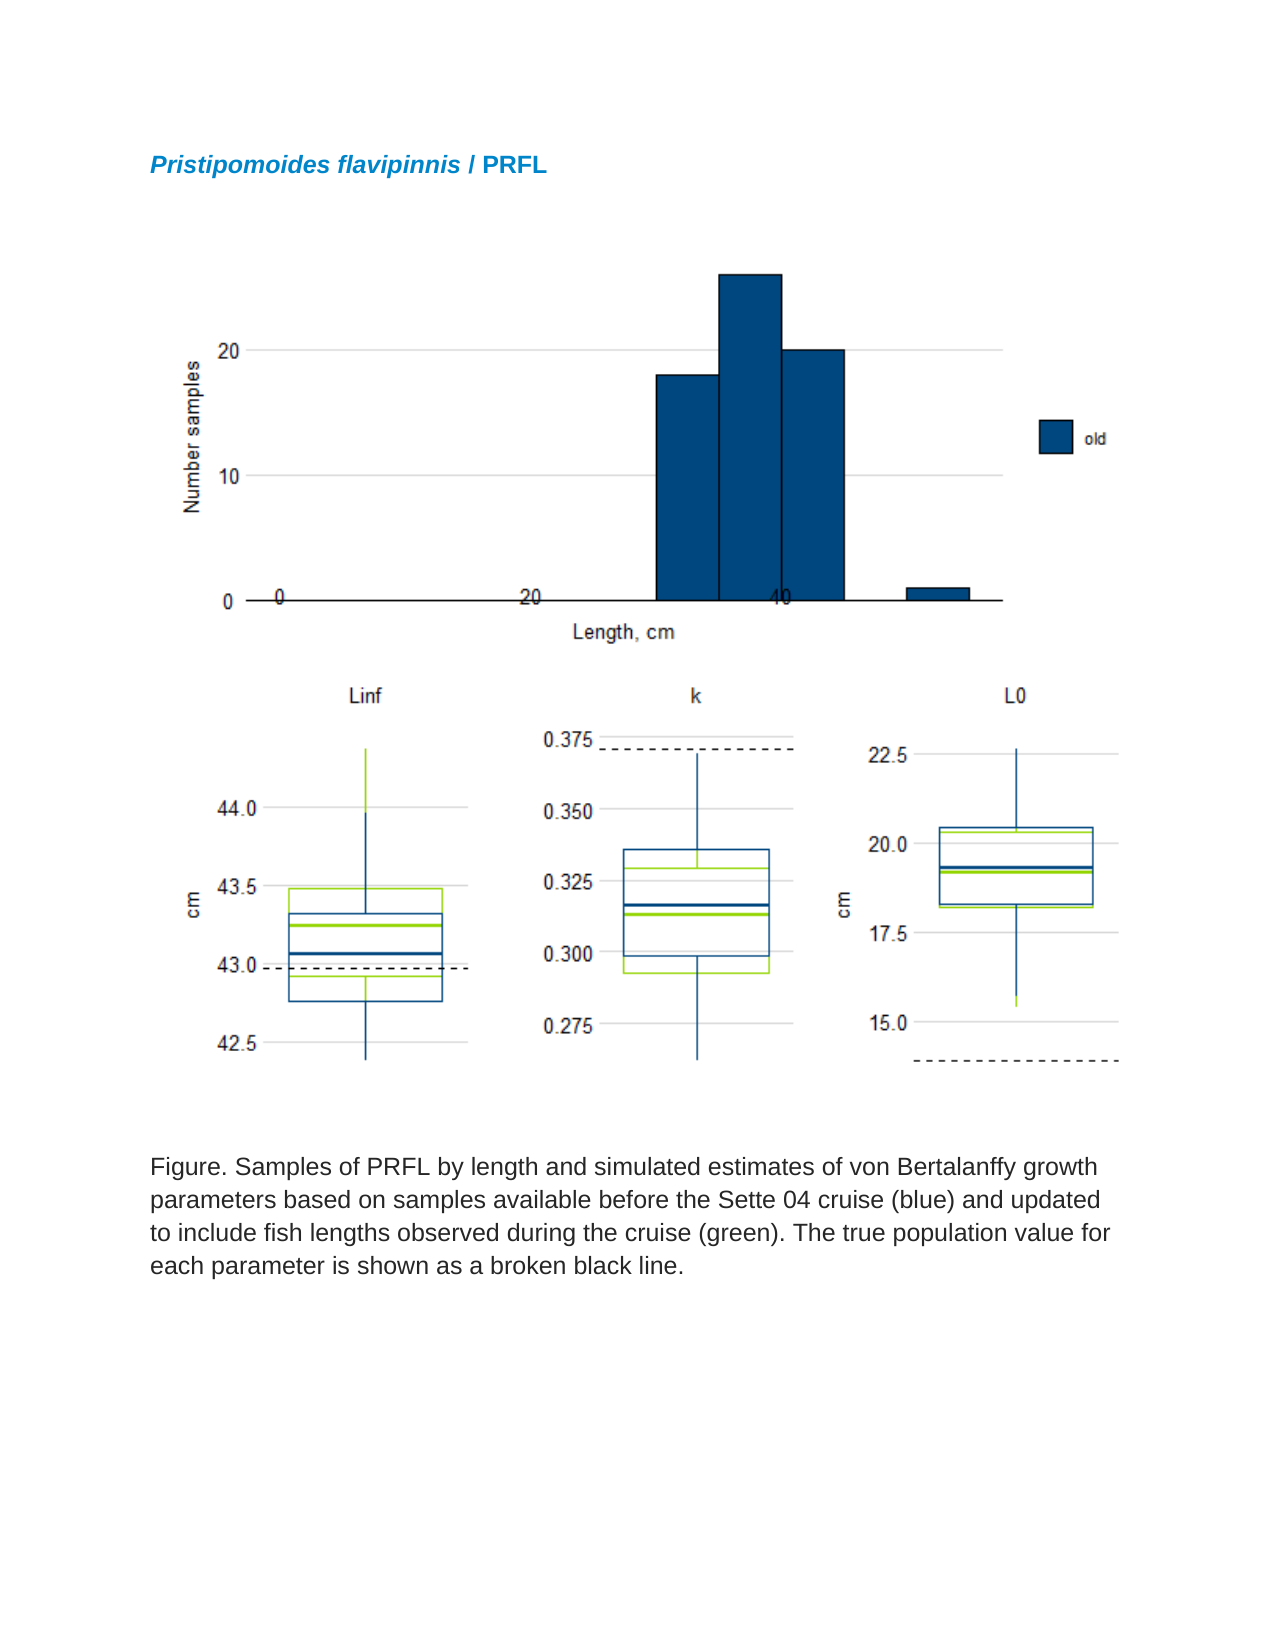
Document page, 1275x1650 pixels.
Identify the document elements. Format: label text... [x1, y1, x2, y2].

picture [168, 683, 1144, 1134]
picture [168, 208, 1144, 658]
text Figure. Samples of PRFL by length and simulated estimates of von Bertalanffy growth parameters based on samples available before the Sette 04 cruise (blue) and updated to include fish lengths observed during the cruise (green). The true population value for each parameter is shown as a broken black line. [150, 1152, 1125, 1280]
subtitle Pristipomoides flavipinnis / PRFL [150, 150, 1125, 179]
